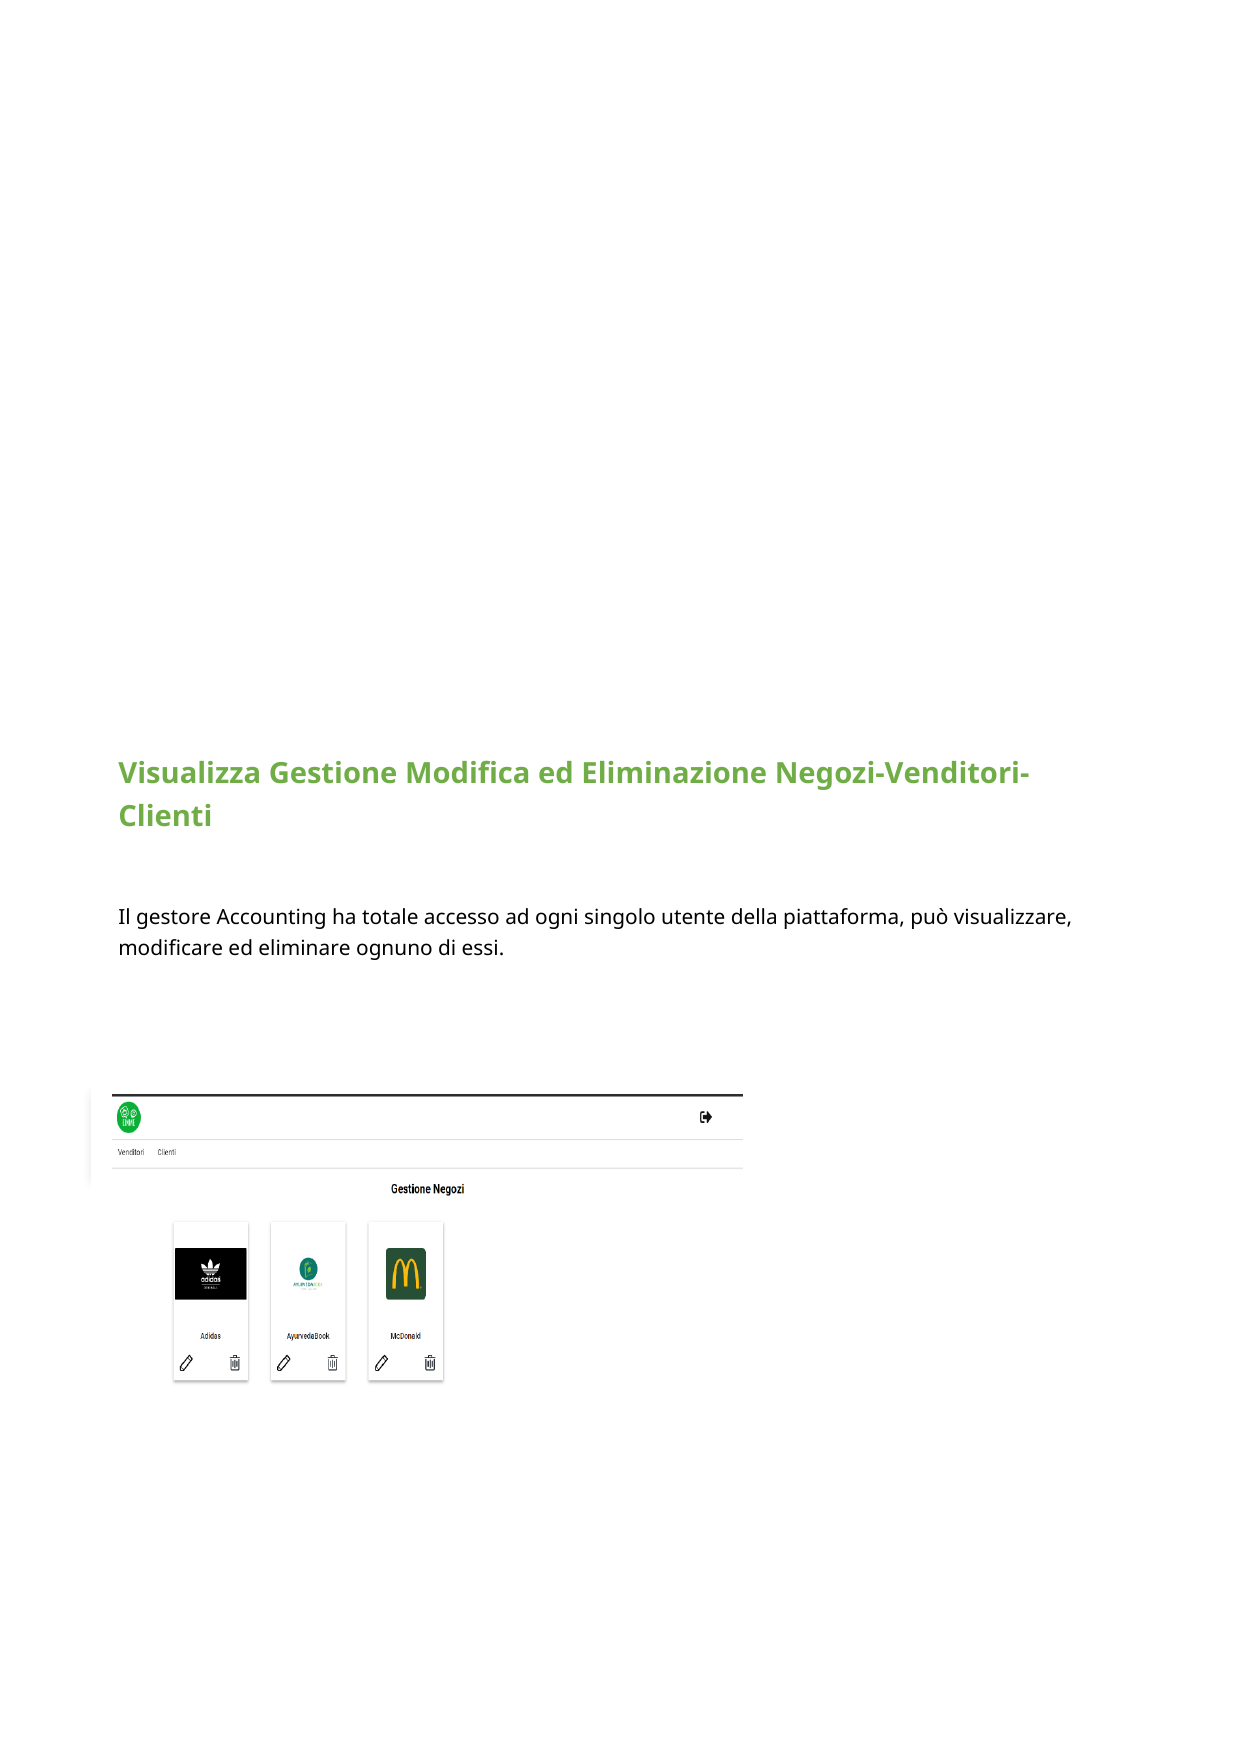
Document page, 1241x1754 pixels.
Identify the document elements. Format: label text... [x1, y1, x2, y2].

text Il gestore Accounting ha totale accesso ad ogni singolo utente della piattaforma, può visualizzare, modificare ed eliminare ognuno di essi. [118, 902, 1122, 961]
picture [112, 1094, 743, 1461]
text Visualizza Gestione Modifica ed Eliminazione Negozi-Venditori-Clienti [118, 753, 1122, 835]
